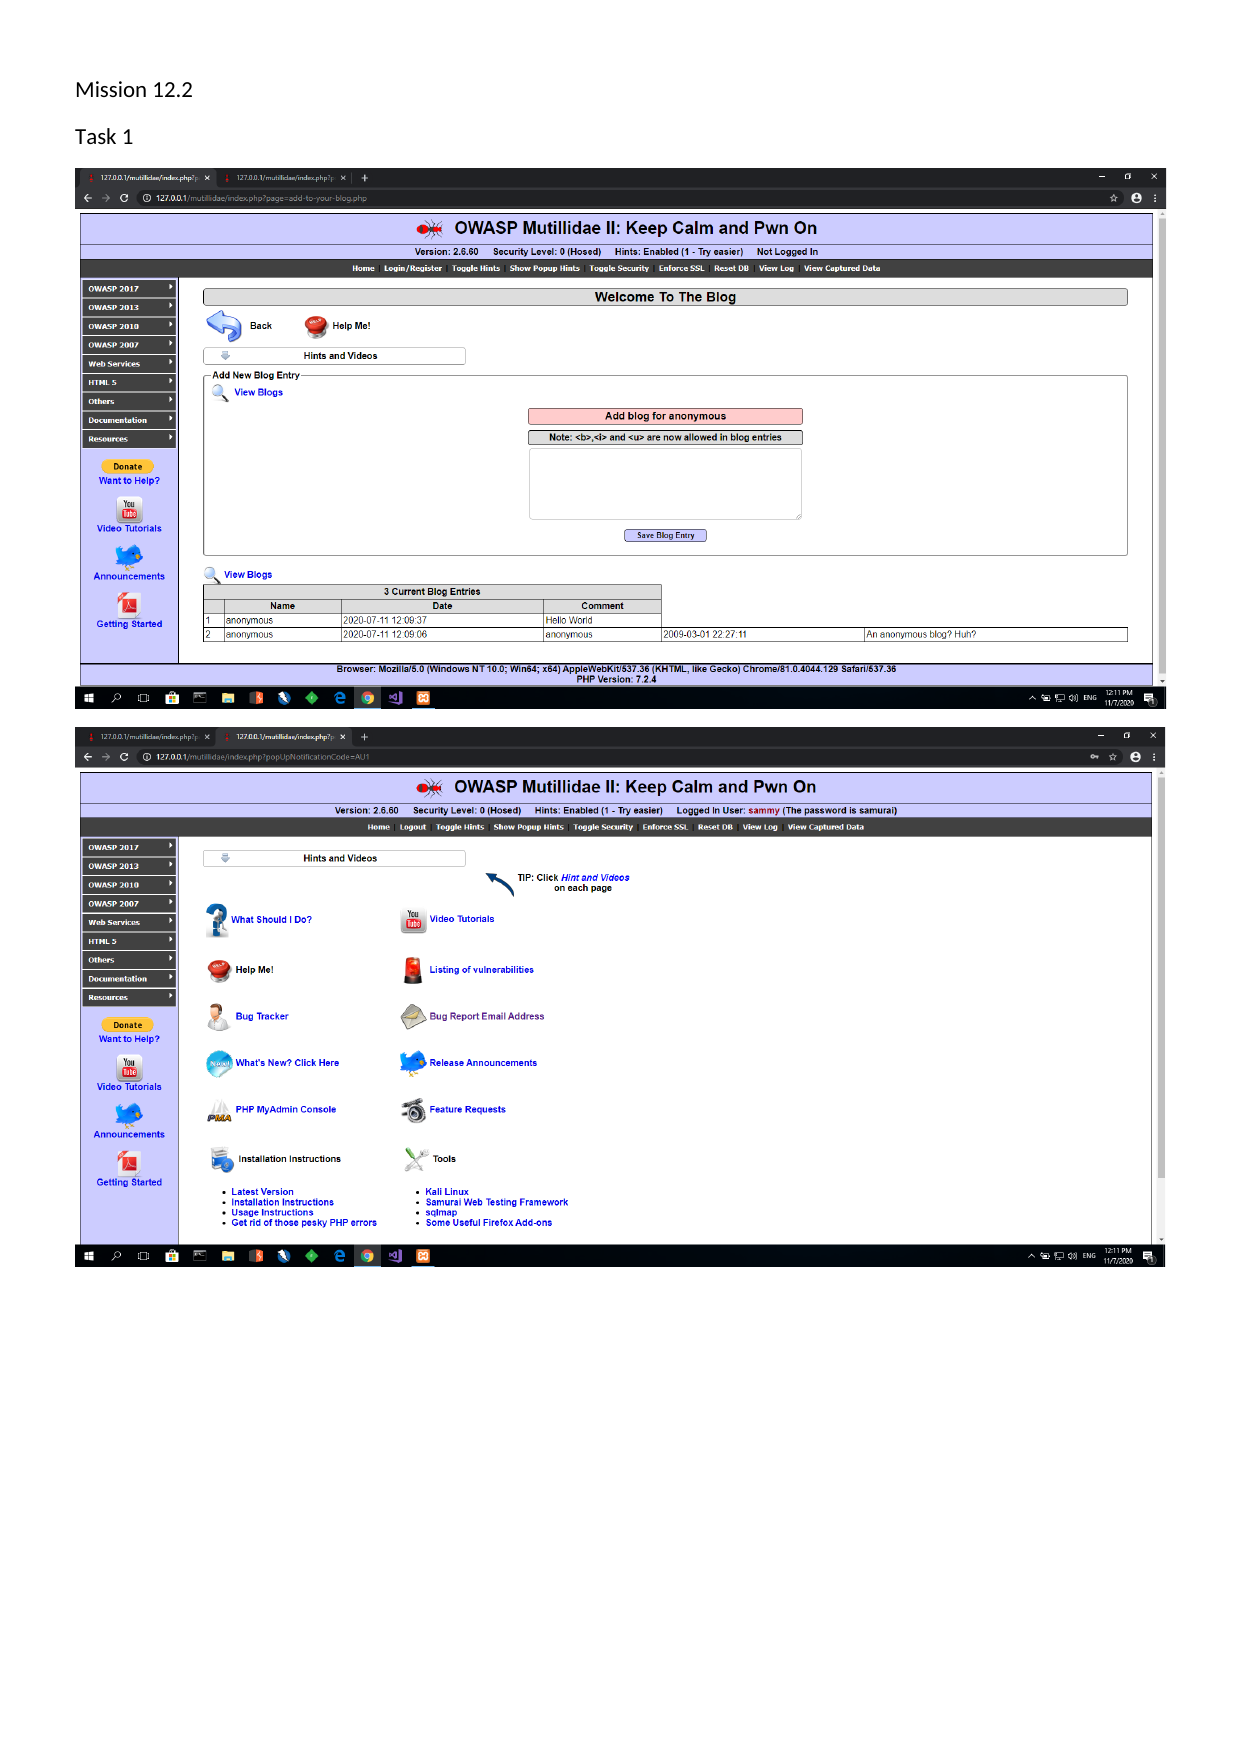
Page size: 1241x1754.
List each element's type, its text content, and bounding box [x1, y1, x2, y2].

text Mission 12.2 [75, 75, 1165, 103]
text Task 1 [75, 122, 1165, 150]
picture [75, 168, 1167, 709]
picture [75, 727, 1166, 1267]
